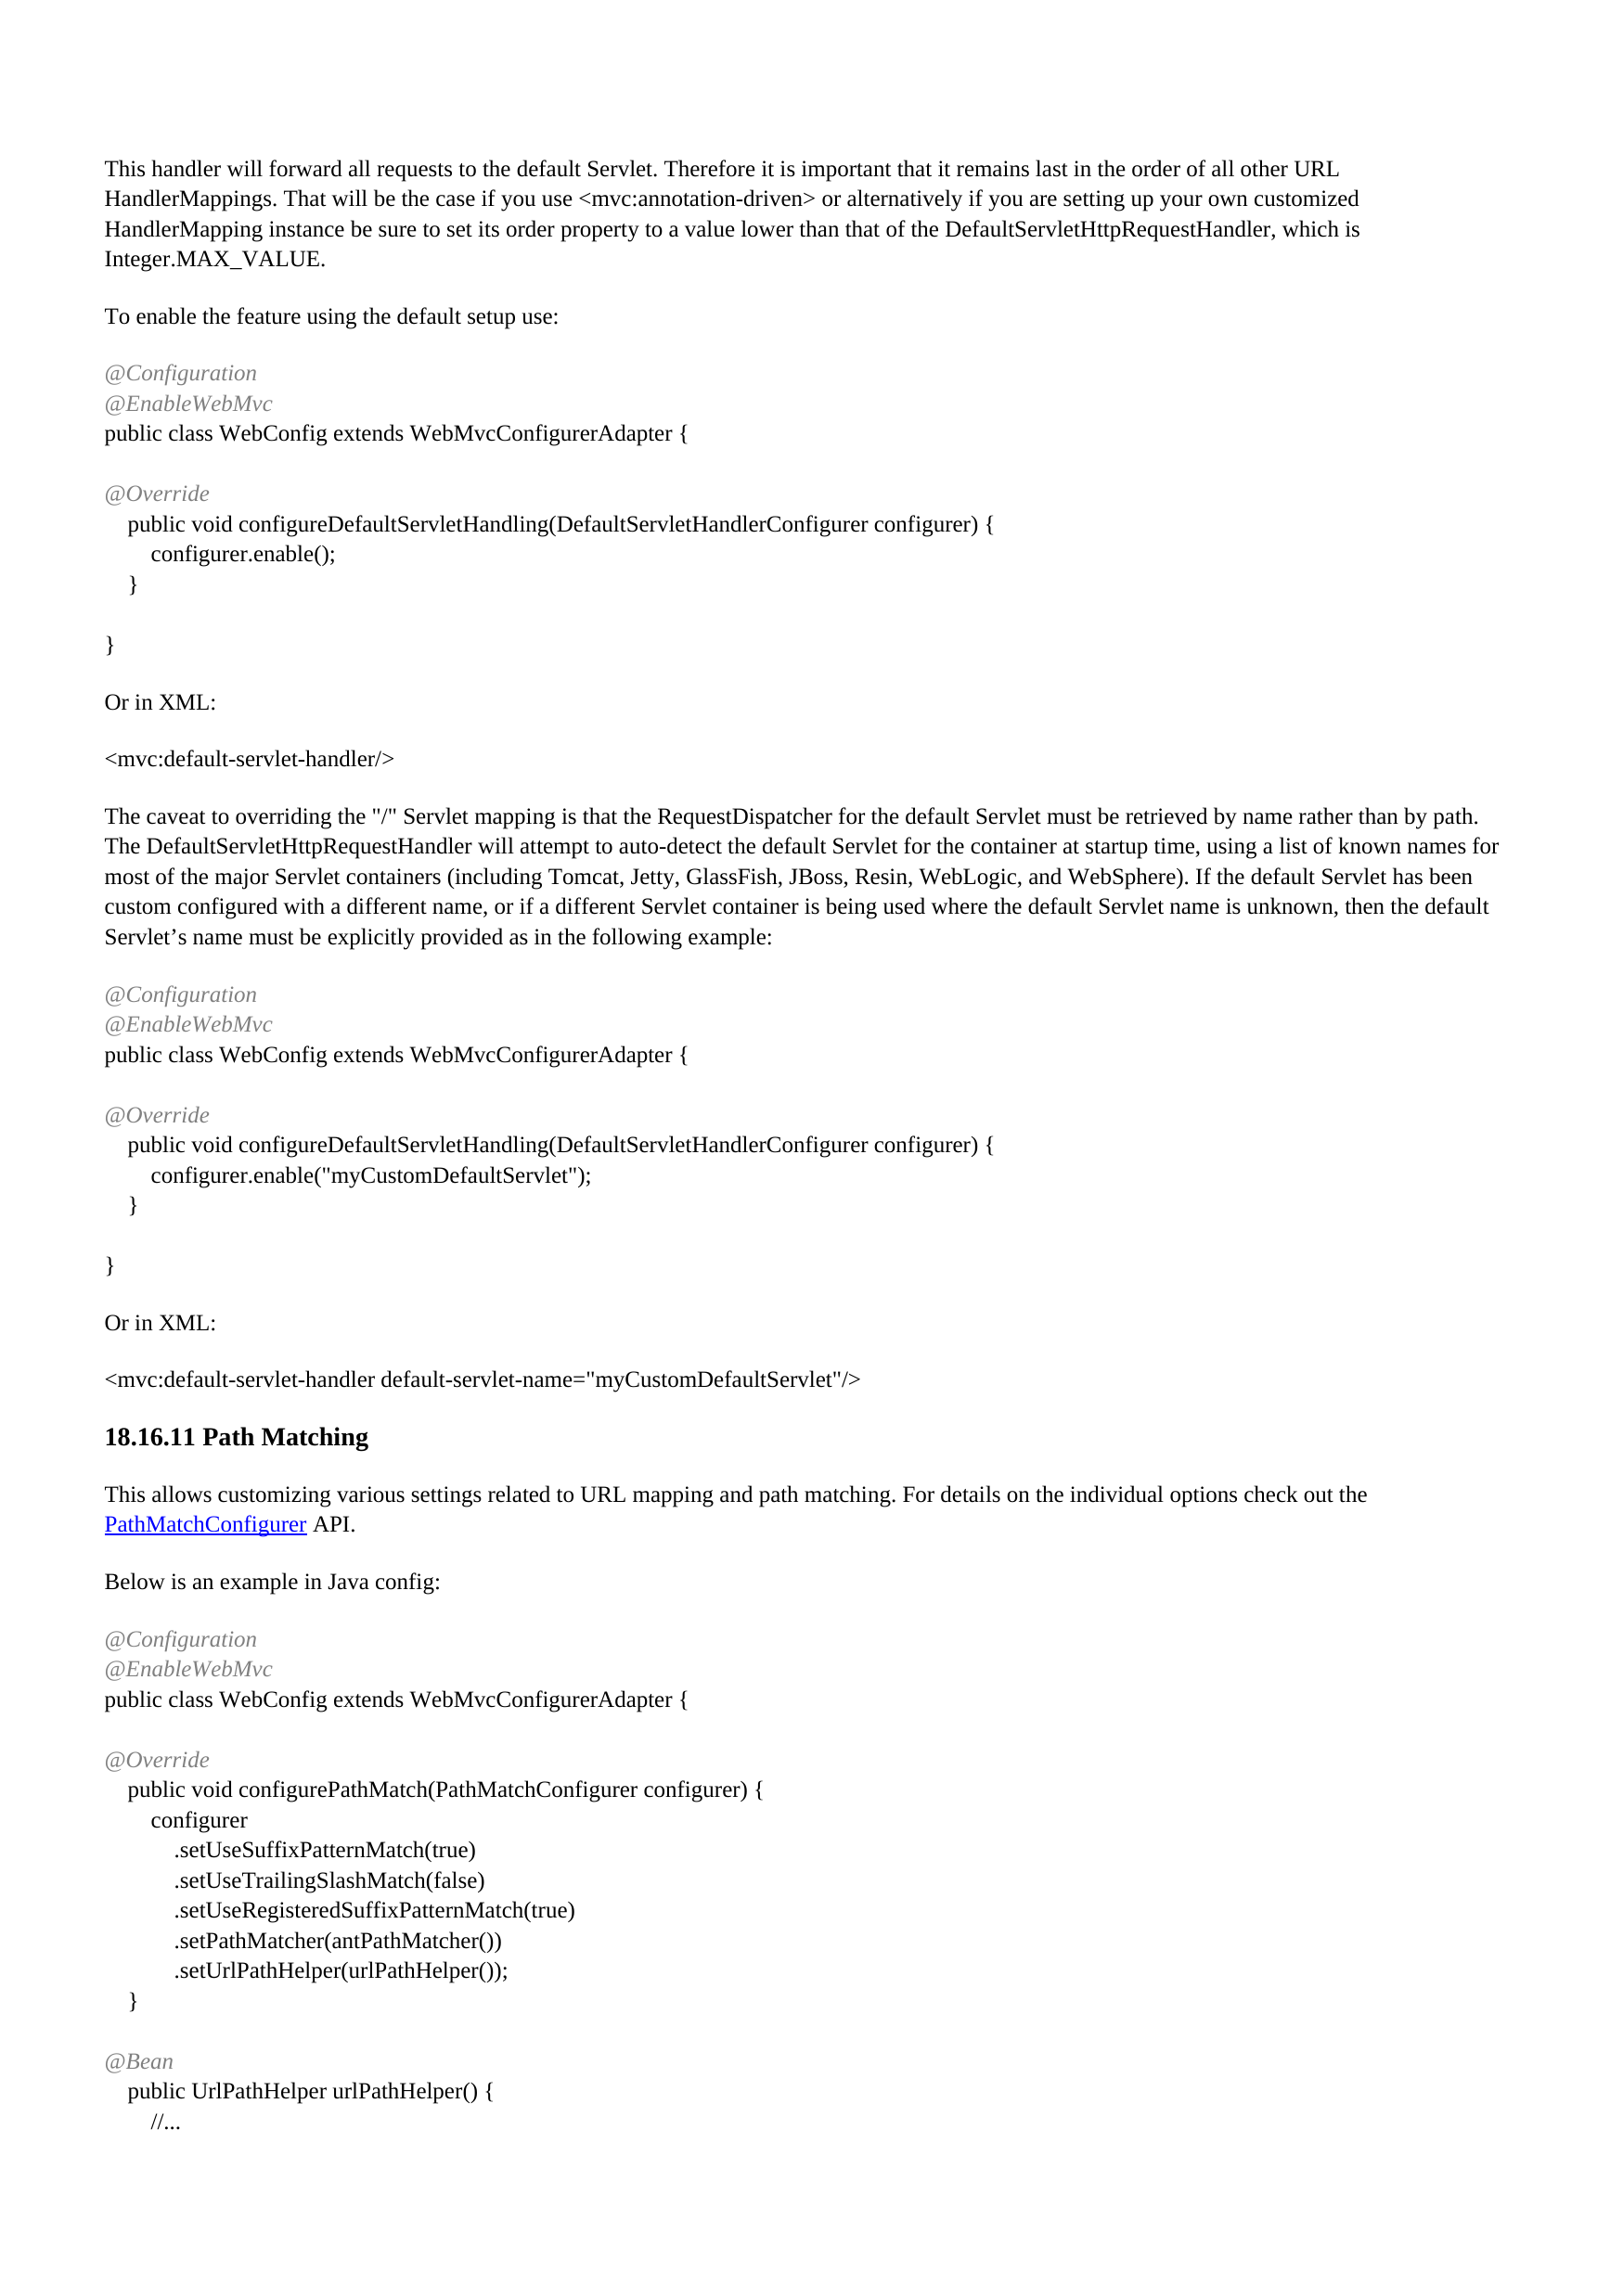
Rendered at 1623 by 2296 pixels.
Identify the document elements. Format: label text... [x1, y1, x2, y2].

text .setPathMatcher(antPathMatcher()) [104, 1925, 1518, 1955]
text Below is an example in Java config: [104, 1566, 1518, 1597]
text @EnableWebMvc [104, 388, 1518, 418]
text This allows customizing various settings related to URL mapping and path matching. For details on the individual options check out the PathMatchConfigurer API. [104, 1479, 1518, 1539]
text The caveat to overriding the "/" Servlet mapping is that the RequestDispatcher for the default Servlet must be retrieved by name rather than by path. The DefaultServletHttpRequestHandler will attempt to auto-detect the default Servlet for the container at startup time, using a list of known names for most of the major Servlet containers (including Tomcat, Jetty, GlassFish, JBoss, Resin, WebLogic, and WebSphere). If the default Servlet has been custom configured with a different name, or if a different Servlet container is being used where the default Servlet name is unknown, then the default Servlet’s name must be explicitly provided as in the following example: [104, 801, 1518, 952]
text configurer.enable("myCustomDefaultServlet"); [104, 1160, 1518, 1189]
text @EnableWebMvc [104, 1653, 1518, 1684]
text @Override [104, 1744, 1518, 1774]
text } [104, 629, 1518, 660]
text } [104, 1189, 1518, 1220]
text @Override [104, 1099, 1518, 1129]
text .setUseSuffixPatternMatch(true) [104, 1834, 1518, 1865]
text @Bean [104, 2046, 1518, 2075]
text public class WebConfig extends WebMvcConfigurerAdapter { [104, 1684, 1518, 1713]
text public class WebConfig extends WebMvcConfigurerAdapter { [104, 1039, 1518, 1069]
text @Configuration [104, 979, 1518, 1008]
text configurer [104, 1804, 1518, 1834]
text This handler will forward all requests to the default Servlet. Therefore it is important that it remains last in the order of all other URL HandlerMappings. That will be the case if you use <mvc:annotation-driven> or alternatively if you are setting up your own customized HandlerMapping instance be sure to set its order property to a value lower than that of the DefaultServletHttpRequestHandler, which is Integer.MAX_VALUE. [104, 153, 1518, 274]
text @Configuration [104, 1623, 1518, 1653]
text @EnableWebMvc [104, 1008, 1518, 1039]
text .setUrlPathHelper(urlPathHelper()); [104, 1955, 1518, 1985]
text public void configureDefaultServletHandling(DefaultServletHandlerConfigurer configurer) { [104, 1129, 1518, 1160]
text 18.16.11 Path Matching [104, 1421, 1518, 1452]
text } [104, 1985, 1518, 2015]
text public void configureDefaultServletHandling(DefaultServletHandlerConfigurer configurer) { [104, 508, 1518, 539]
text public void configurePathMatch(PathMatchConfigurer configurer) { [104, 1774, 1518, 1804]
text } [104, 569, 1518, 599]
text public UrlPathHelper urlPathHelper() { [104, 2075, 1518, 2106]
text } [104, 1250, 1518, 1280]
text @Configuration [104, 358, 1518, 388]
text //... [104, 2106, 1518, 2136]
text .setUseRegisteredSuffixPatternMatch(true) [104, 1894, 1518, 1925]
text <mvc:default-servlet-handler/> [104, 743, 1518, 774]
text .setUseTrailingSlashMatch(false) [104, 1865, 1518, 1894]
text Or in XML: [104, 686, 1518, 716]
text <mvc:default-servlet-handler default-servlet-name="myCustomDefaultServlet"/> [104, 1365, 1518, 1394]
text configurer.enable(); [104, 539, 1518, 569]
text @Override [104, 479, 1518, 508]
text Or in XML: [104, 1307, 1518, 1337]
text public class WebConfig extends WebMvcConfigurerAdapter { [104, 418, 1518, 448]
text To enable the feature using the default setup use: [104, 301, 1518, 330]
